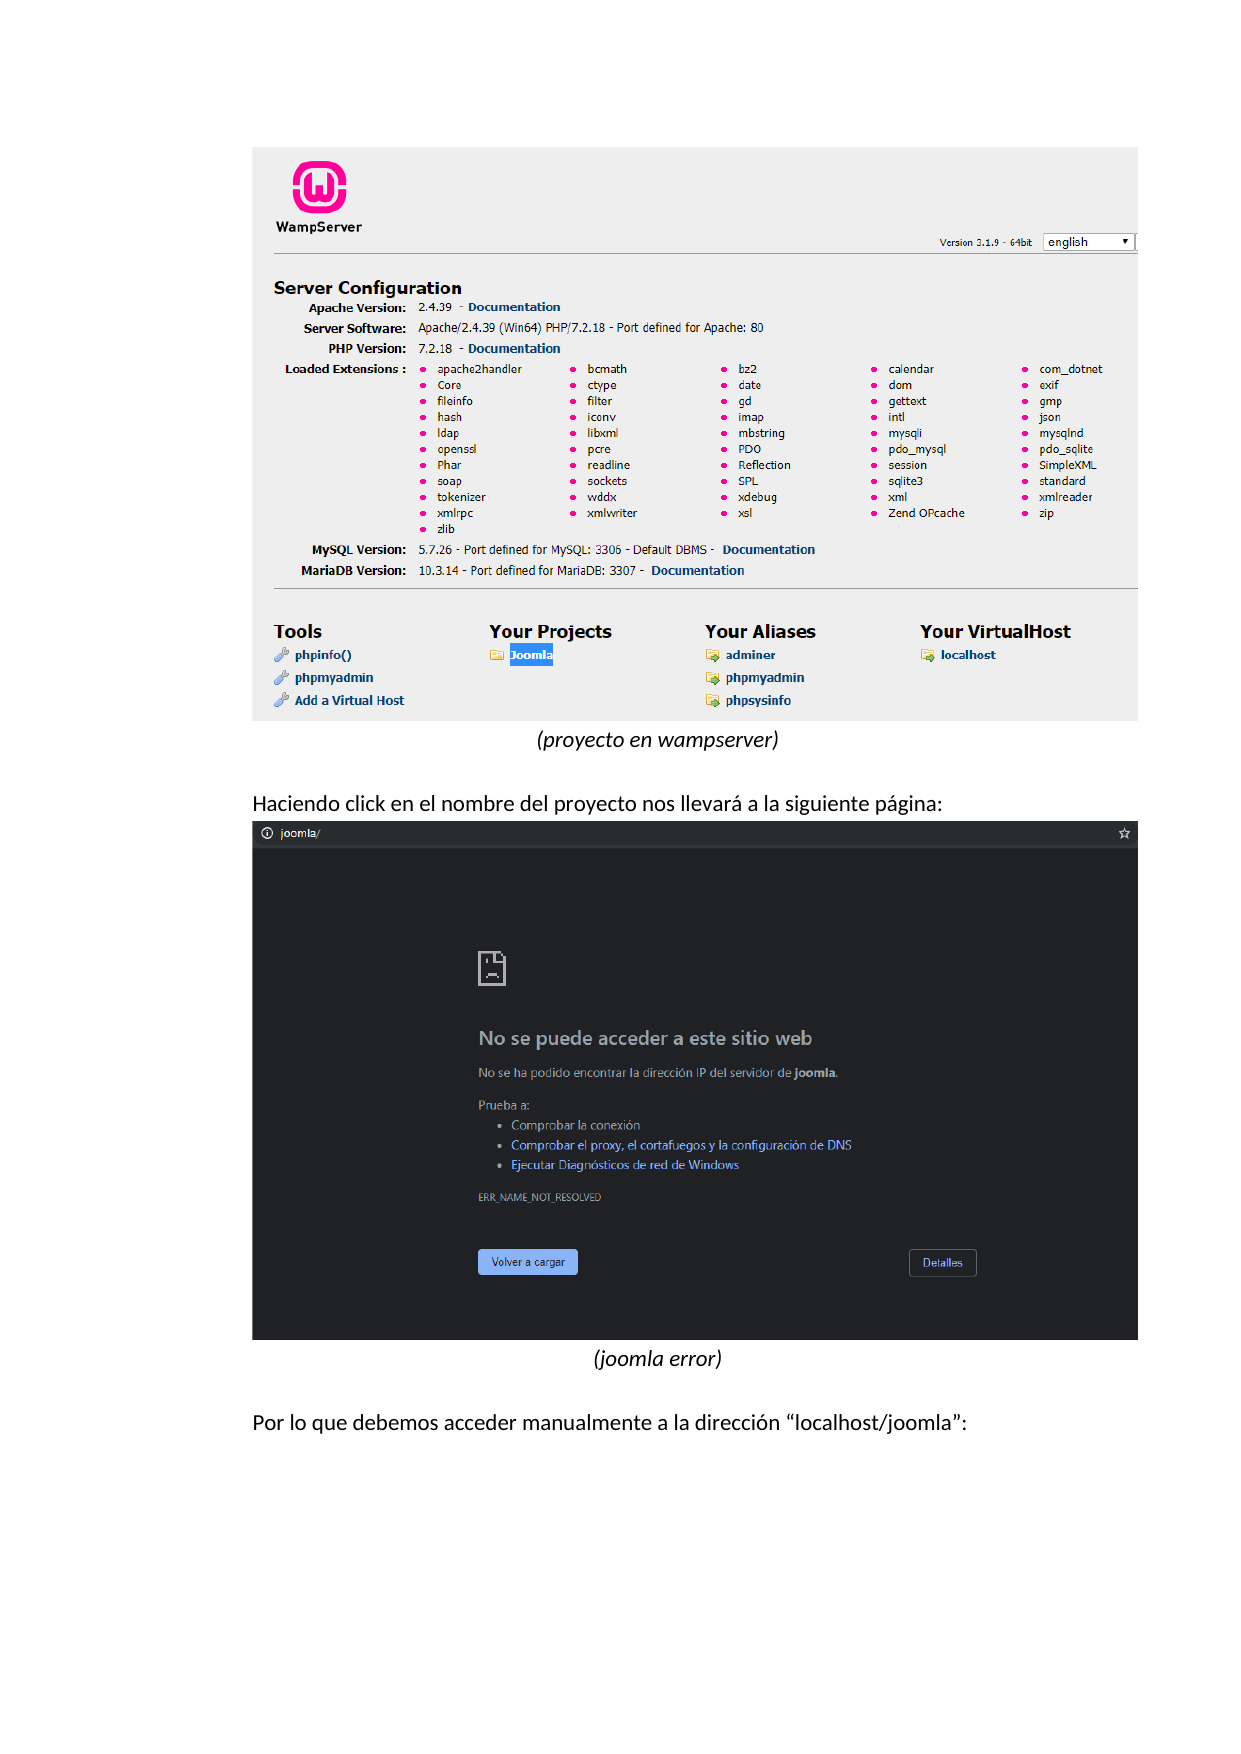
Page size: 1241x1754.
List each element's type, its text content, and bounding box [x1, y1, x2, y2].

list (joomla error) [252, 1344, 1063, 1372]
list (proyecto en wampserver) [252, 725, 1063, 753]
picture [252, 147, 1138, 721]
list Haciendo click en el nombre del proyecto nos llevará a la siguiente página: [252, 789, 1063, 817]
picture [252, 821, 1138, 1340]
list Por lo que debemos acceder manualmente a la dirección “localhost/joomla”: [252, 1408, 1063, 1436]
